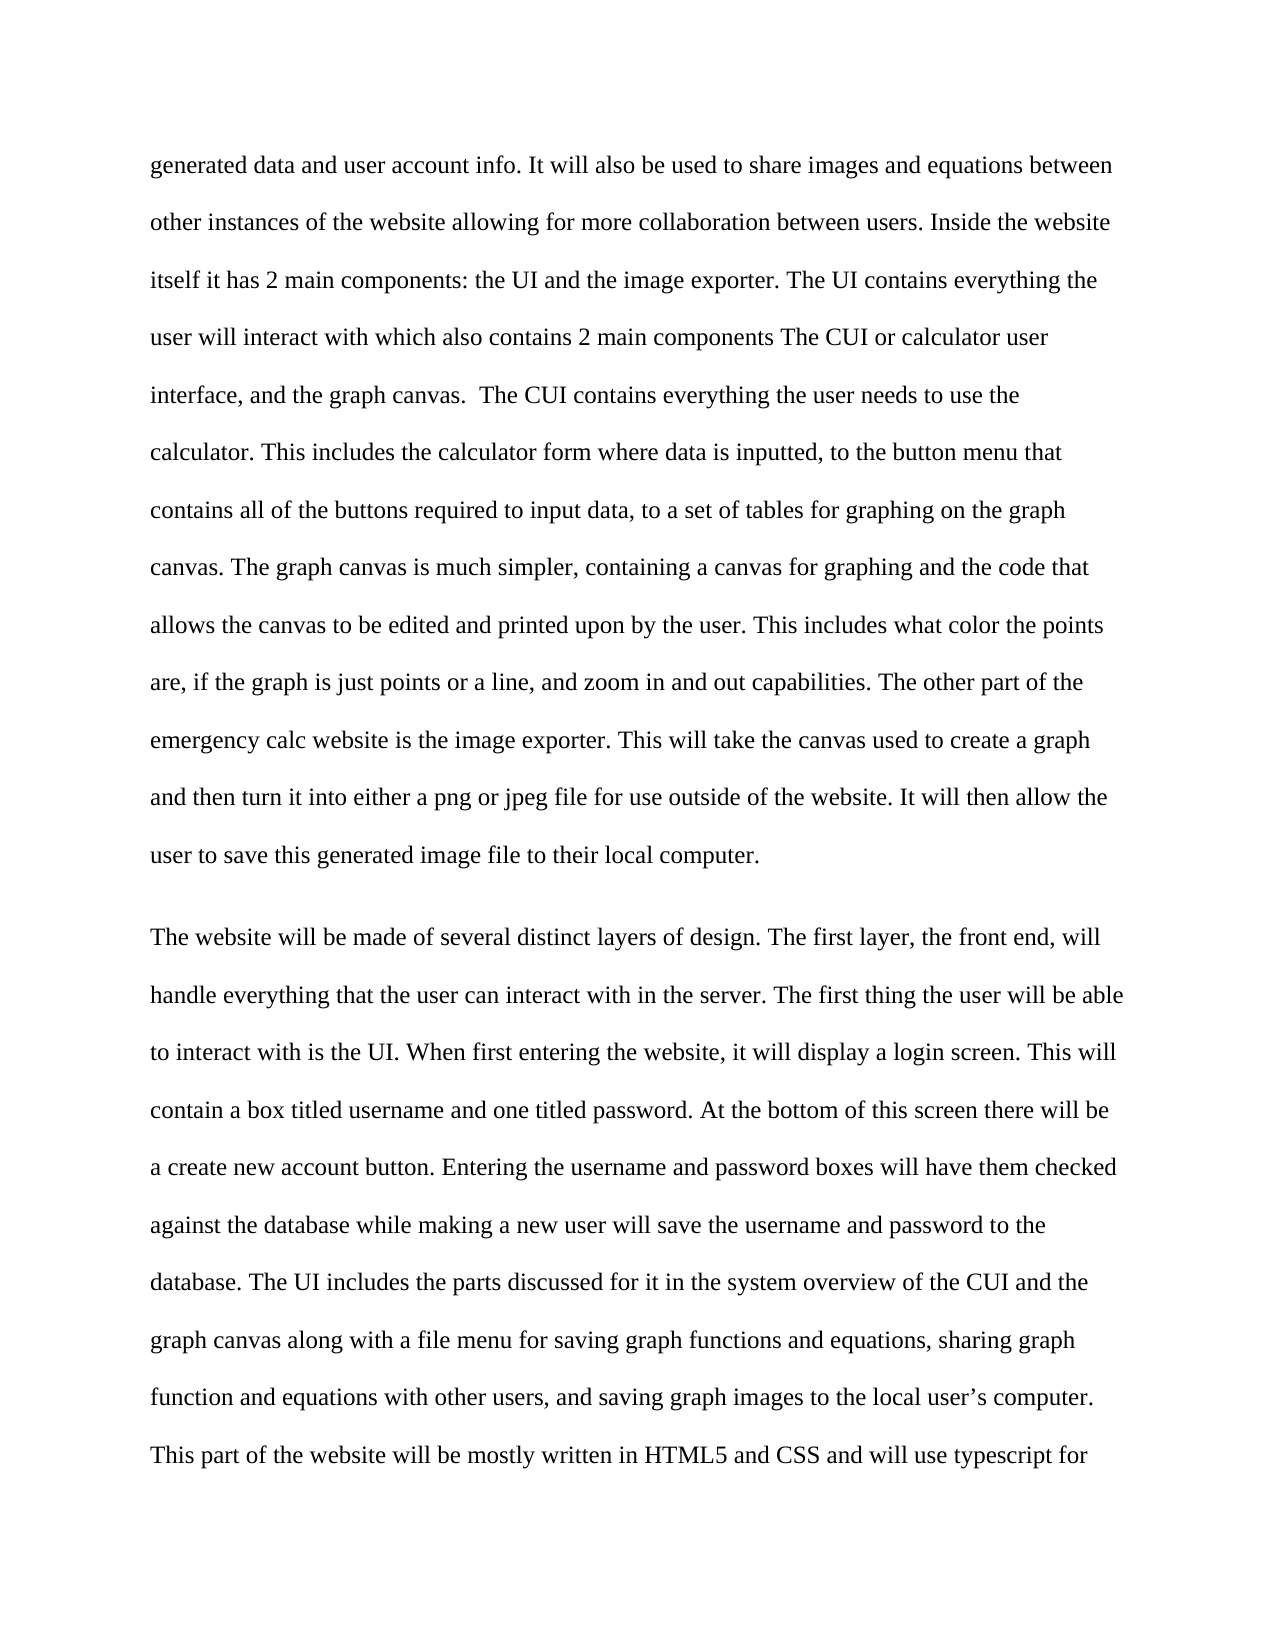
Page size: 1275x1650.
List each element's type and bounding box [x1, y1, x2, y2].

text [150, 922, 1125, 1469]
text [150, 150, 1125, 869]
